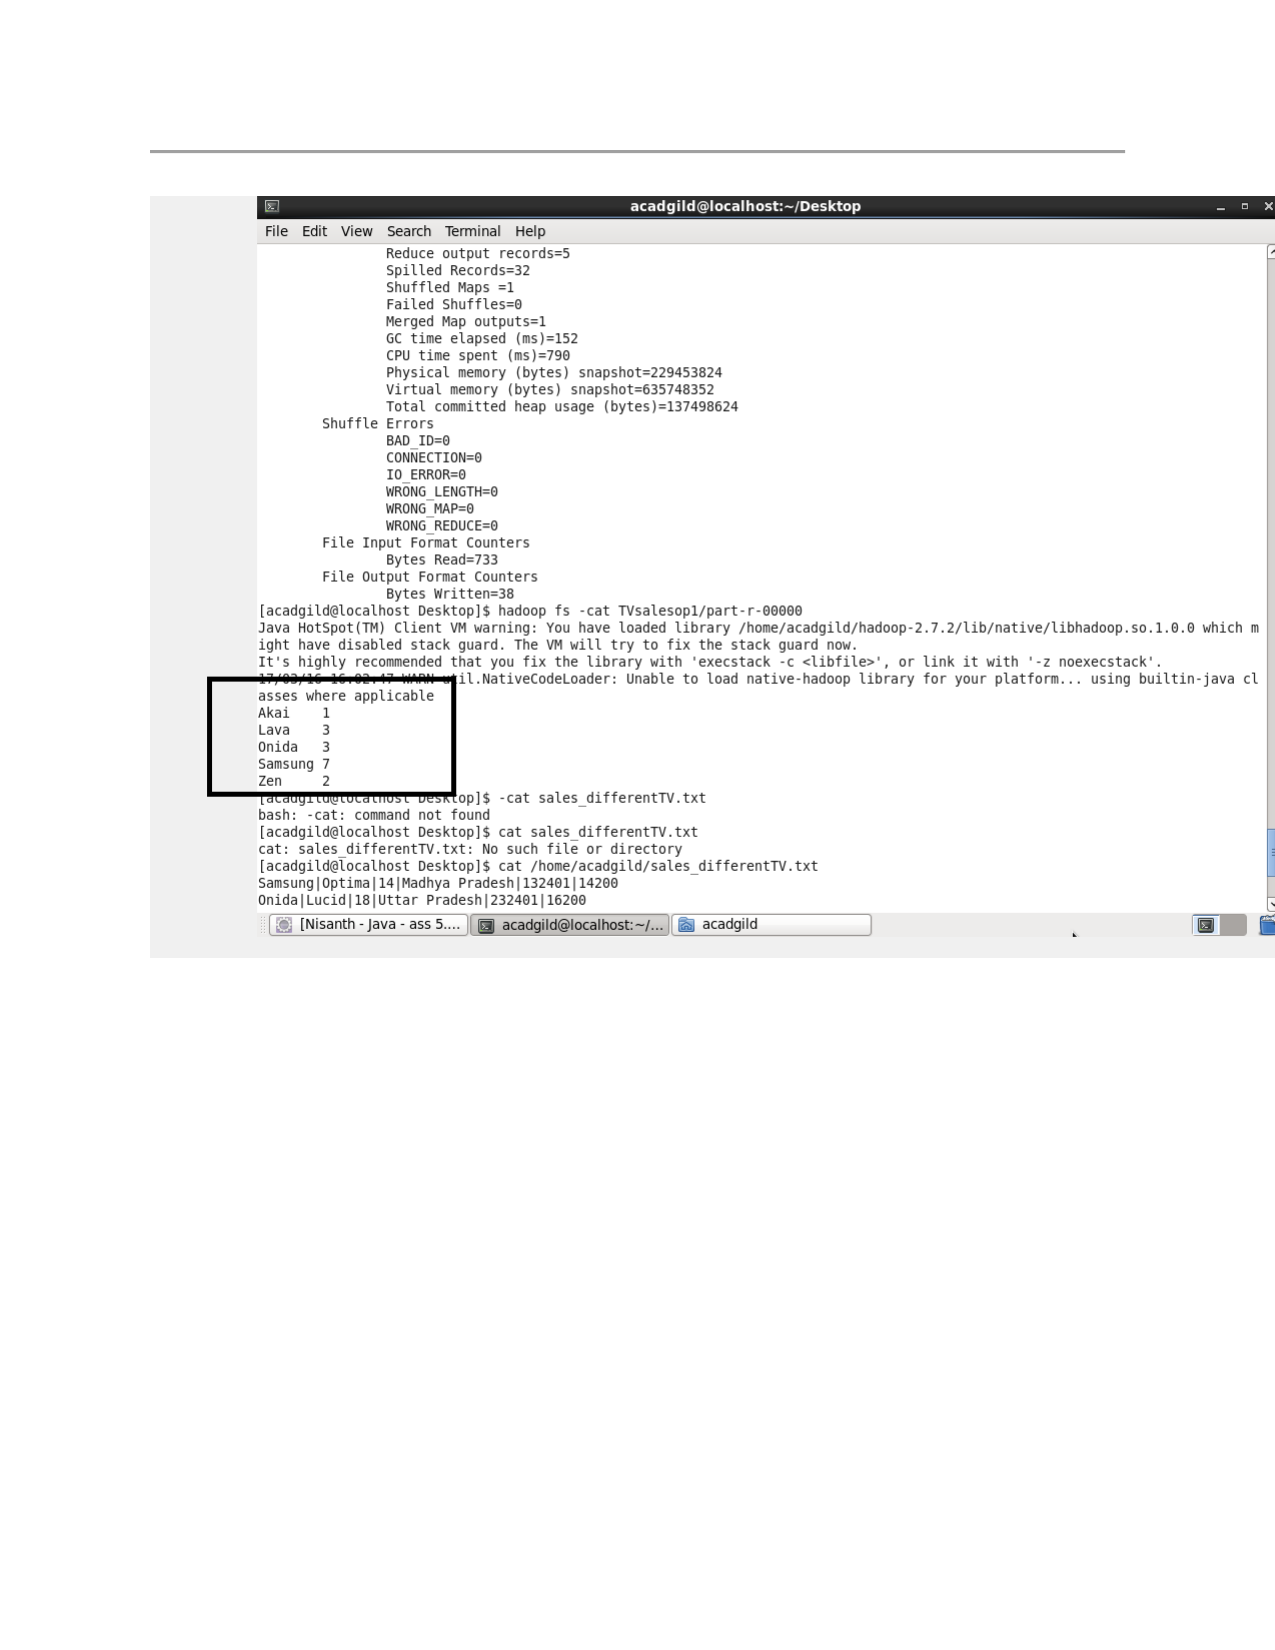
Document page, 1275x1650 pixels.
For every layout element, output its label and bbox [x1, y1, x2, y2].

picture [150, 196, 1275, 958]
